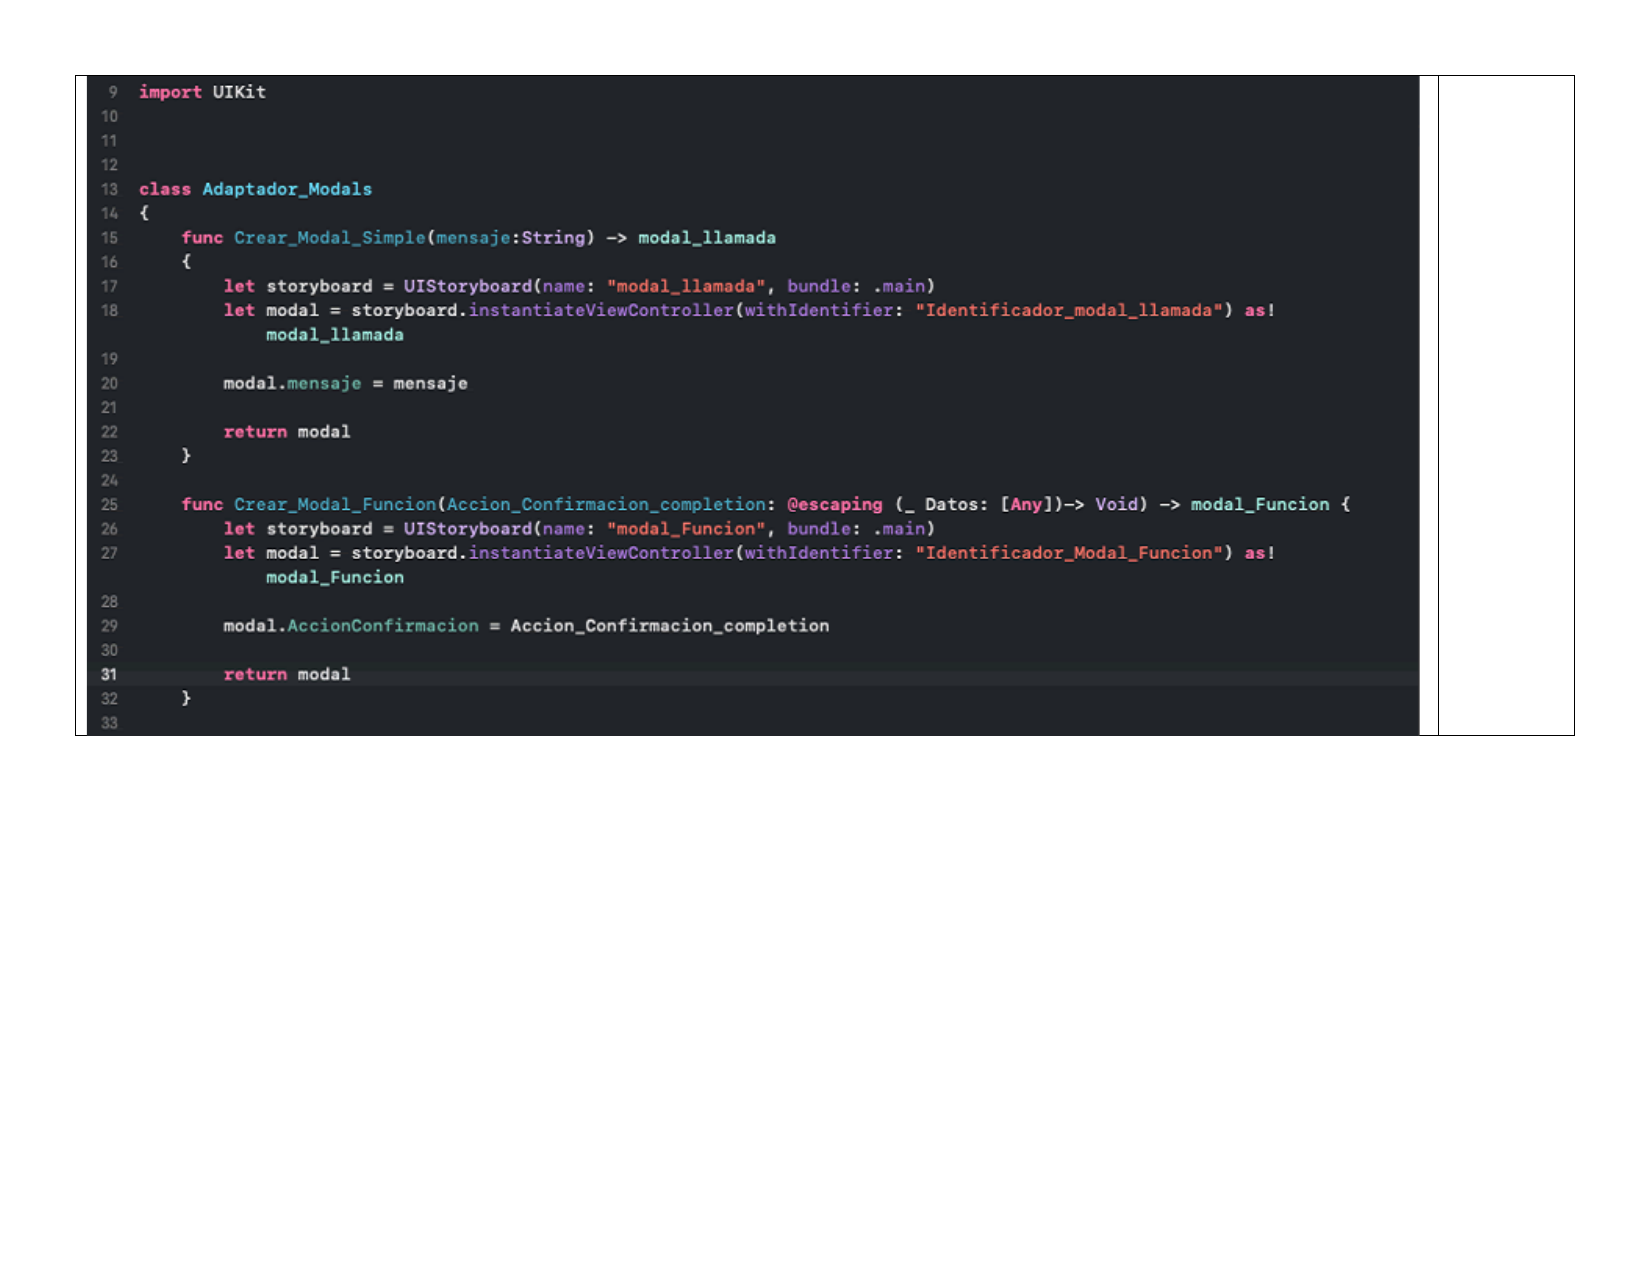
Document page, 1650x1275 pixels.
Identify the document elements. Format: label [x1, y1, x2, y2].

table_cell [1420, 76, 1438, 735]
table_cell [1439, 76, 1574, 735]
picture [86, 76, 1420, 736]
table_cell [76, 76, 86, 735]
